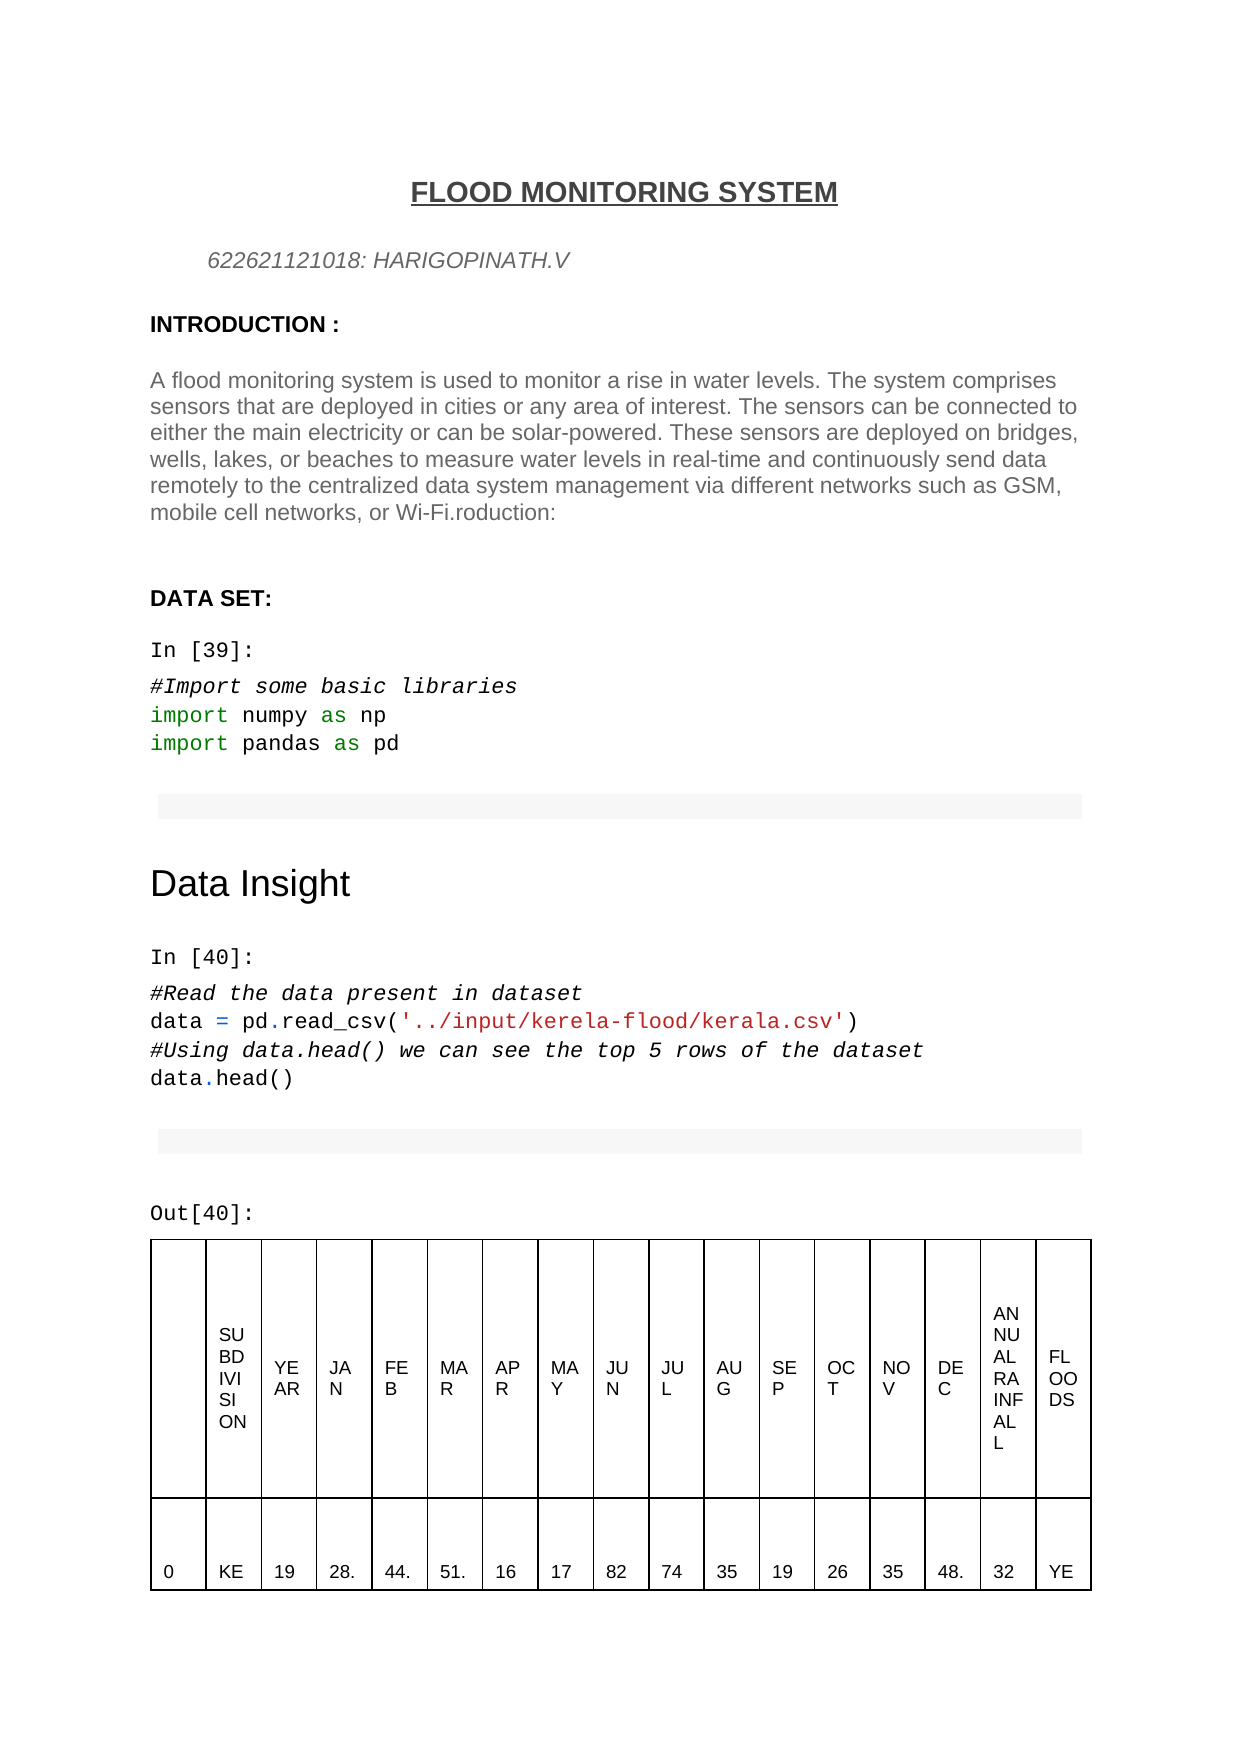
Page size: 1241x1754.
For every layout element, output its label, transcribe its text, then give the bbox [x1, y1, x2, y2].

table_header MAY [539, 1240, 593, 1497]
subtitle A flood monitoring system is used to monitor a rise in water levels. The system comprises sensors that are deployed in cities or any area of interest. The sensors can be connected to either the main electricity or can be solar-powered. These sensors are deployed on bridges, wells, lakes, or beaches to measure water levels in real-time and continuously send data remotely to the centralized data system management via different networks such as GSM, mobile cell networks, or Wi-Fi.roduction: [150, 367, 1090, 525]
table_cell 197.7 [760, 1499, 814, 1589]
subtitle 622621121018: HARIGOPINATH.V [150, 247, 1090, 273]
table_header OCT [815, 1240, 869, 1497]
table_header FLOODS [1037, 1240, 1090, 1497]
table_cell 350.8 [871, 1499, 924, 1589]
table_cell 28.7 [317, 1499, 371, 1589]
table_header JUL [650, 1240, 703, 1497]
table_cell 743.0 [650, 1499, 703, 1589]
table_cell 3248.6 [981, 1499, 1035, 1589]
table_cell 160.0 [483, 1499, 537, 1589]
text #Read the data present in dataset [150, 982, 1090, 1007]
table_header [152, 1240, 205, 1497]
text import numpy as np [150, 704, 1090, 729]
table_cell 174.7 [539, 1499, 593, 1589]
table_cell 48.4 [926, 1499, 980, 1589]
table_header NOV [871, 1240, 924, 1497]
table_header SUBDIVISION [207, 1240, 261, 1497]
table_header DEC [926, 1240, 980, 1497]
text data.head() [150, 1067, 1090, 1092]
text #Import some basic libraries [150, 676, 1090, 700]
table_cell 44.7 [373, 1499, 427, 1589]
subtitle FLOOD MONITORING SYSTEM [150, 175, 1090, 208]
text In [39]: [150, 640, 1090, 664]
table_header FEB [373, 1240, 427, 1497]
table_header SEP [760, 1240, 814, 1497]
text In [40]: [150, 946, 1090, 971]
table_header JUN [594, 1240, 648, 1497]
table_header MAR [428, 1240, 482, 1497]
text #Using data.head() we can see the top 5 rows of the dataset [150, 1039, 1090, 1064]
text INTRODUCTION : [150, 311, 1090, 338]
table_cell YES [1037, 1499, 1090, 1589]
table_cell 266.9 [815, 1499, 869, 1589]
table_header AUG [705, 1240, 759, 1497]
table_cell KERALA [207, 1499, 261, 1589]
table_header YEAR [262, 1240, 316, 1497]
text Out[40]: [150, 1203, 1090, 1227]
table_cell 51.6 [428, 1499, 482, 1589]
text data = pd.read_csv('../input/kerela-flood/kerala.csv') [150, 1011, 1090, 1035]
text import pandas as pd [150, 732, 1090, 757]
subtitle Data Insight [150, 861, 1090, 904]
table_cell 357.5 [705, 1499, 759, 1589]
table_header ANNUAL RAINFALL [981, 1240, 1035, 1497]
table_header APR [483, 1240, 537, 1497]
text DATA SET: [150, 584, 1090, 611]
table_header JAN [317, 1240, 371, 1497]
table_cell 824.6 [594, 1499, 648, 1589]
table_cell 1901 [262, 1499, 316, 1589]
table_cell 0 [152, 1499, 205, 1589]
